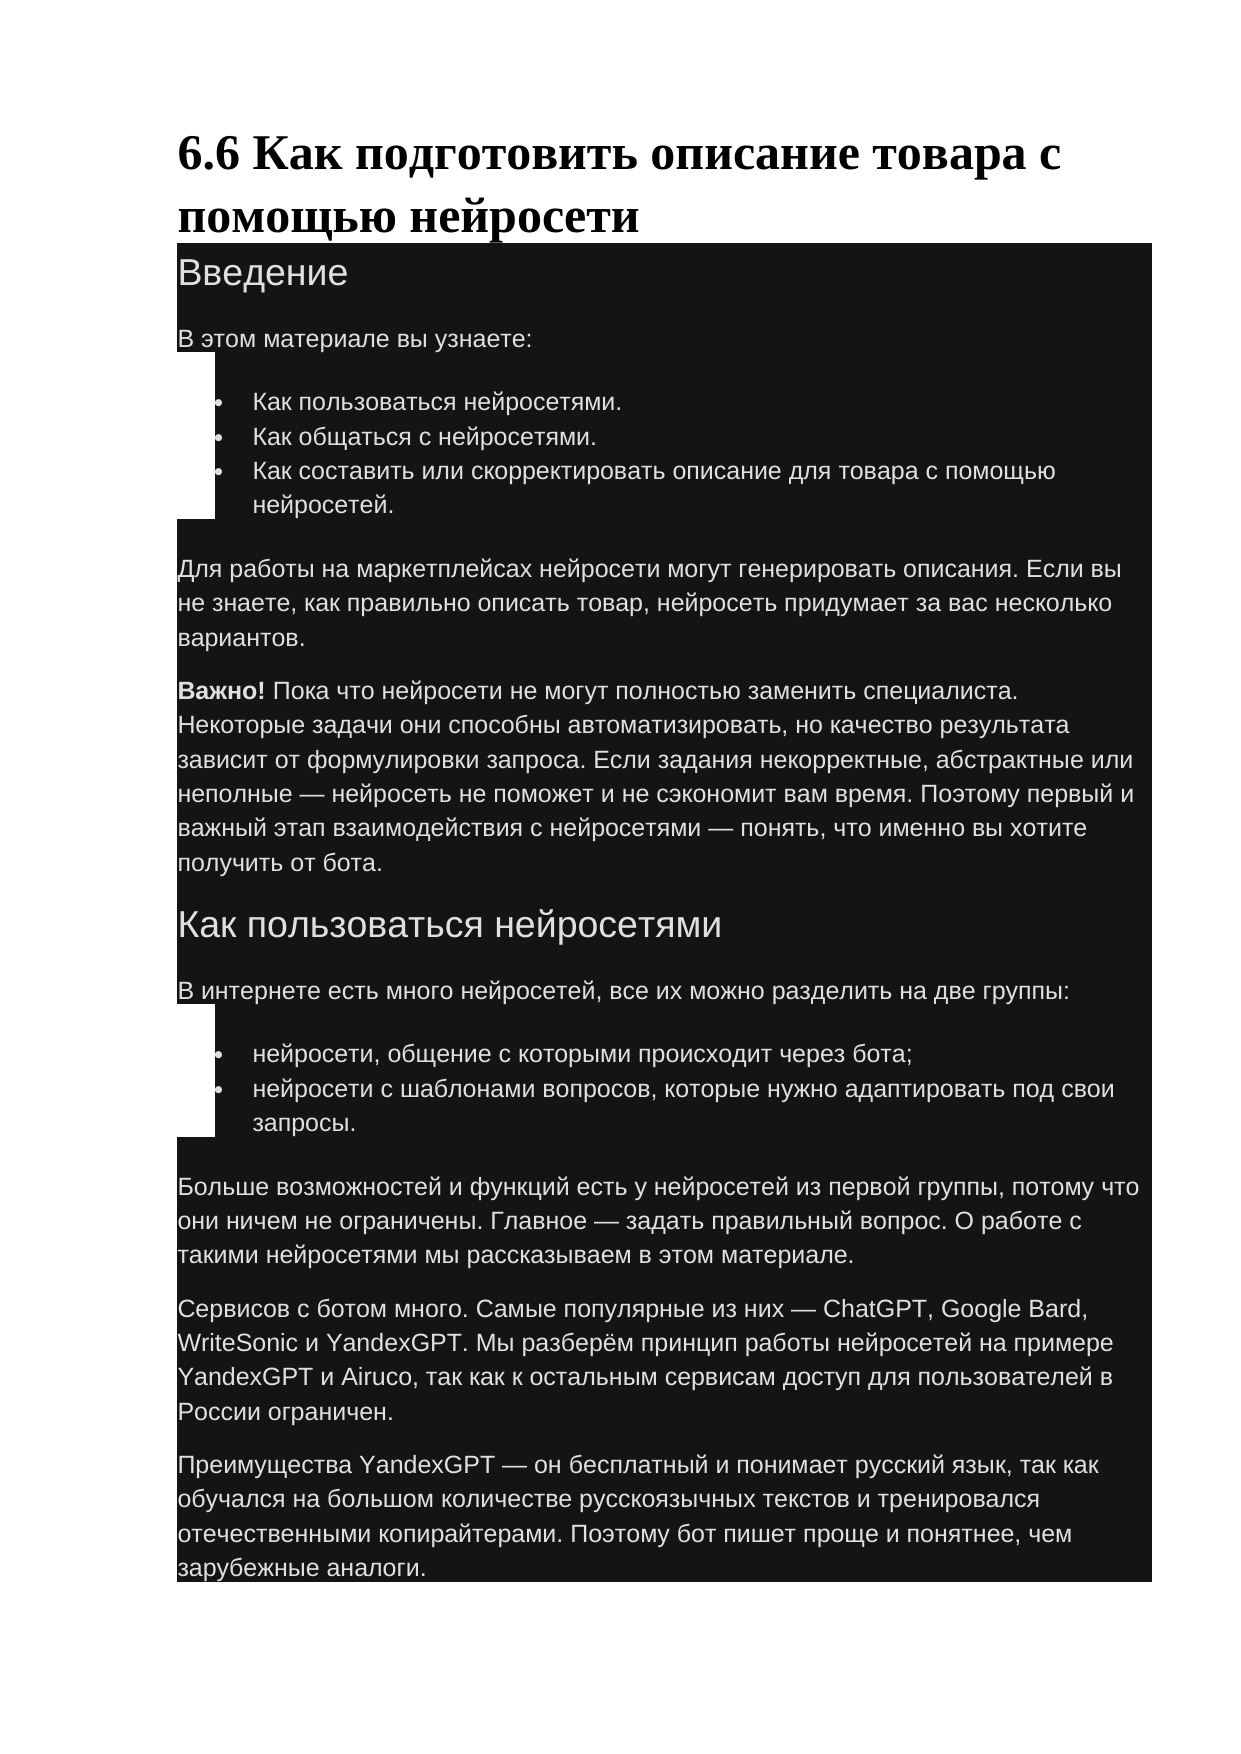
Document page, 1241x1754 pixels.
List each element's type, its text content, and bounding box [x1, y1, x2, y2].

text В интернете есть много нейросетей, все их можно разделить на две группы: [177, 970, 1152, 1004]
text Для работы на маркетплейсах нейросети могут генерировать описания. Если вы не знаете, как правильно описать товар, нейросеть придумает за вас несколько вариантов. [177, 548, 1152, 651]
list нейросети, общение с которыми происходит через бота; [215, 1034, 1152, 1068]
text Введение [177, 243, 1152, 293]
list нейросети с шаблонами вопросов, которые нужно адаптировать под свои запросы. [215, 1068, 1152, 1137]
text В этом материале вы узнаете: [177, 318, 1152, 352]
text 6.6 Как подготовить описание товара с помощью нейросети [177, 118, 1152, 243]
text Преимущества YandexGPT — он бесплатный и понимает русский язык, так как обучался на большом количестве русскоязычных текстов и тренировался отечественными копирайтерами. Поэтому бот пишет проще и понятнее, чем зарубежные аналоги. [177, 1444, 1152, 1582]
text Больше возможностей и функций есть у нейросетей из первой группы, потому что они ничем не ограничены. Главное — задать правильный вопрос. О работе с такими нейросетями мы рассказываем в этом материале. [177, 1166, 1152, 1269]
list Как составить или скорректировать описание для товара с помощью нейросетей. [215, 450, 1152, 519]
text Как пользоваться нейросетями [177, 895, 1152, 945]
text Важно! Пока что нейросети не могут полностью заменить специалиста. Некоторые задачи они способны автоматизировать, но качество результата зависит от формулировки запроса. Если задания некорректные, абстрактные или неполные — нейросеть не поможет и не сэкономит вам время. Поэтому первый и важный этап взаимодействия с нейросетями — понять, что именно вы хотите получить от бота. [177, 670, 1152, 876]
text Сервисов с ботом много. Самые популярные из них — ChatGPT, Google Bard, WriteSonic и YandexGPT. Мы разберём принцип работы нейросетей на примере YandexGPT и Airuco, так как к остальным сервисам доступ для пользователей в России ограничен. [177, 1288, 1152, 1425]
list Как пользоваться нейросетями. [215, 382, 1152, 416]
list Как общаться с нейросетями. [215, 416, 1152, 450]
